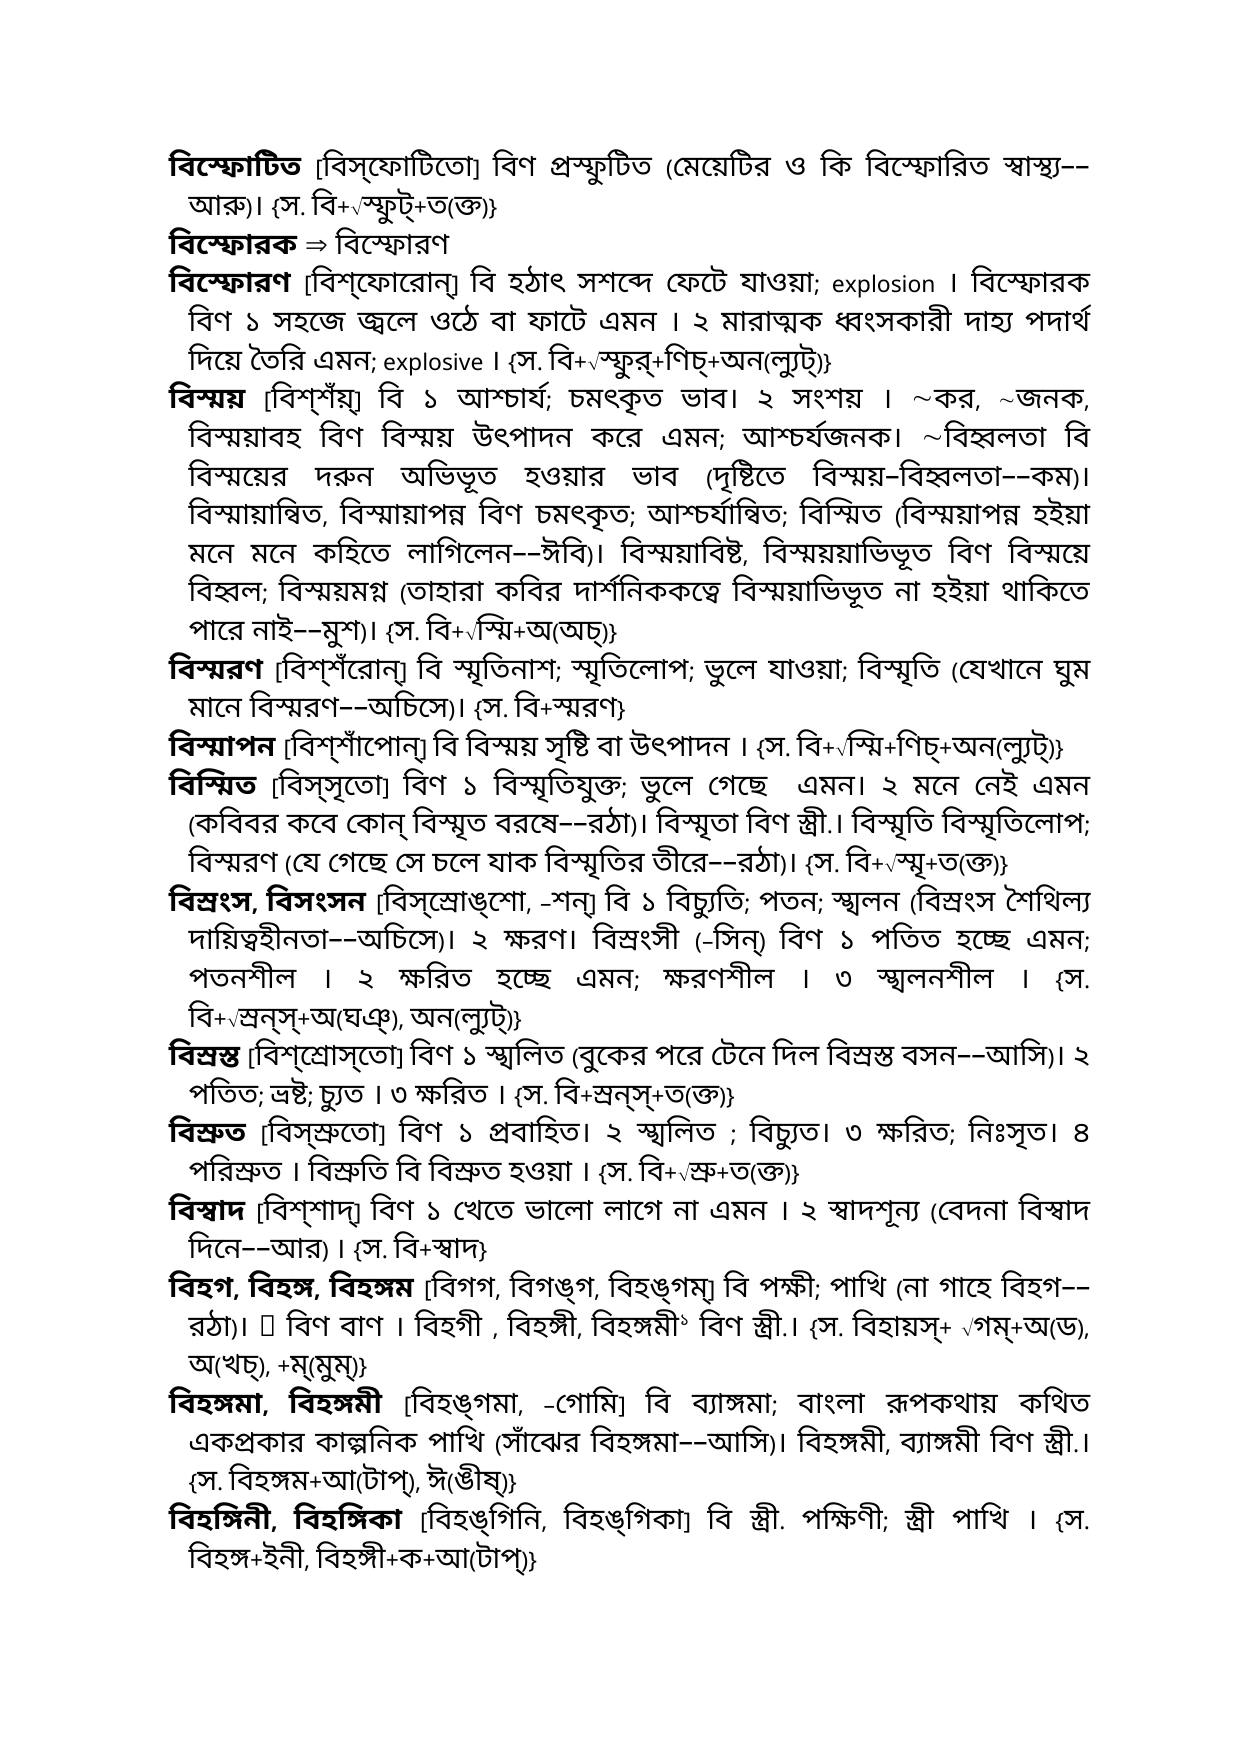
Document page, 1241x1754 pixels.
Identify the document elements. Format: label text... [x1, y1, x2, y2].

text বিস্মাপন [বিশ্‌শাঁপোন্‌] বি বিস্ময় সৃষ্টি বা উৎপাদন । {স. বি+স্মি+ণিচ্‌+অন(ল্যুট্‌)} [169, 730, 1090, 768]
text বিস্ফোরণ [বিশ্‌ফোরোন্‌] বি হঠাৎ সশব্দে ফেটে যাওয়া; explosion । বিস্ফোরক বিণ ১ সহজে জ্বলে ওঠে বা ফাটে এমন । ২ মারাত্মক ধ্বংসকারী দাহ্য পদার্থ দিয়ে তৈরি এমন; explosive । {স. বি+স্ফুর্+ণিচ্‌+অন(ল্যুট্‌)} [169, 266, 1090, 382]
text বিস্মিত [বিস্‌সৃতো] বিণ ১ বিস্মৃতিযুক্ত; ভুলে গেছে এমন। ২ মনে নেই এমন (কবিবর কবে কোন্‌ বিস্মৃত বরষে––রঠা)। বিস্মৃতা বিণ স্ত্রী.। বিস্মৃতি বিস্মৃতিলোপ; বিস্মরণ (যে গেছে সে চলে যাক বিস্মৃতির তীরে––রঠা)। {স. বি+স্মৃ+ত(ক্ত)} [169, 768, 1090, 884]
text বিস্ময় [বিশ্‌শঁয়্‌] বি ১ আশ্চার্য; চমৎকৃত ভাব। ২ সংশয় । কর, জনক, বিস্ময়াবহ বিণ বিস্ময় উৎপাদন করে এমন; আশ্চর্যজনক। বিহ্বলতা বি বিস্ময়ের দরুন অভিভূত হওয়ার ভাব (দৃষ্টিতে বিস্ময়–বিহ্বলতা––কম)। বিস্মায়ান্বিত, বিস্মায়াপন্ন বিণ চমৎকৃত; আশ্চর্যান্বিত; বিস্মিত (বিস্ময়াপন্ন হইয়া মনে মনে কহিতে লাগিলেন––ঈবি)। বিস্ময়াবিষ্ট, বিস্ময়য়াভিভূত বিণ বিস্ময়ে বিহ্বল; বিস্ময়মগ্ন (তাহারা কবির দার্শনিককত্বে বিস্ময়াভিভূত না হইয়া থাকিতে পারে নাই––মুশ)। {স. বি+স্মি+অ(অচ্‌)} [169, 382, 1090, 652]
text বিস্বাদ [বিশ্‌শাদ্‌] বিণ ১ খেতে ভালো লাগে না এমন । ২ স্বাদশূন্য (বেদনা বিস্বাদ দিনে––আর) । {স. বি+স্বাদ} [169, 1193, 1090, 1271]
text বিহঙ্গিনী, বিহঙ্গিকা [বিহঙ্‌গিনি, বিহঙ্‌গিকা] বি স্ত্রী. পক্ষিণী; স্ত্রী পাখি । {স. বিহঙ্গ+ইনী, বিহঙ্গী+ক+আ(টাপ্‌)} [169, 1503, 1090, 1580]
text বিহগ, বিহঙ্গ, বিহঙ্গম [বিগগ, বিগঙ্‌গ, বিহঙ্‌গম্‌] বি পক্ষী; পাখি (না গাহে বিহগ––রঠা)। বিণ বাণ । বিহগী , বিহঙ্গী, বিহঙ্গমী১ বিণ স্ত্রী.। {স. বিহায়স্‌+ গম্‌+অ(ড), অ(খচ্‌), +ম্‌(মুম্‌)} [169, 1271, 1090, 1387]
text বিস্ফোটিত [বিস্‌ফোটিতো] বিণ প্রস্ফুটিত (মেয়েটির ও কি বিস্ফোরিত স্বাস্থ্য––আরু)। {স. বি+স্ফুট্‌+ত(ক্ত)} [169, 150, 1090, 227]
text বিস্রুত [বিস্‌স্রুতো] বিণ ১ প্রবাহিত। ২ স্খলিত ; বিচ্যুত। ৩ ক্ষরিত; নিঃসৃত। ৪ পরিস্রুত । বিস্রুতি বি বিস্রুত হওয়া । {স. বি+স্রু+ত(ক্ত)} [169, 1116, 1090, 1193]
text বিস্রংস, বিসংসন [বিস্‌স্রোঙ্‌শো, –শন্‌] বি ১ বিচ্যুতি; পতন; স্খলন (বিস্রংস শৈথিল্য দায়িত্বহীনতা––অচিসে)। ২ ক্ষরণ। বিস্রংসী (–সিন্‌) বিণ ১ পতিত হচ্ছে এমন; পতনশীল । ২ ক্ষরিত হচ্ছে এমন; ক্ষরণশীল । ৩ স্খলনশীল । {স. বি+স্রন্‌স্‌+অ(ঘঞ্‌), অন(ল্যুট্‌)} [169, 884, 1090, 1039]
text বিস্ফোরক বিস্ফোরণ [169, 227, 1090, 266]
text বিস্রস্ত [বিশ্‌শ্রোস্‌তো] বিণ ১ স্খলিত (বুকের পরে টেনে দিল বিস্রস্ত বসন––আসি)। ২ পতিত; ভ্রষ্ট; চ্যুত । ৩ ক্ষরিত । {স. বি+স্রন্‌স্‌+ত(ক্ত)} [169, 1039, 1090, 1116]
text বিস্মরণ [বিশ্‌শঁরোন্‌] বি স্মৃতিনাশ; স্মৃতিলোপ; ভুলে যাওয়া; বিস্মৃতি (যেখানে ঘুম মানে বিস্মরণ––অচিসে)। {স. বি+স্মরণ} [169, 652, 1090, 730]
text বিহঙ্গমা, বিহঙ্গমী [বিহঙ্‌গমা, –গোমি] বি ব্যাঙ্গমা; বাংলা রূপকথায় কথিত একপ্রকার কাল্পনিক পাখি (সাঁঝের বিহঙ্গমা––আসি)। বিহঙ্গমী, ব্যাঙ্গমী বিণ স্ত্রী.। {স. বিহঙ্গম+আ(টাপ্‌), ঈ(ঙীষ্‌)} [169, 1387, 1090, 1503]
